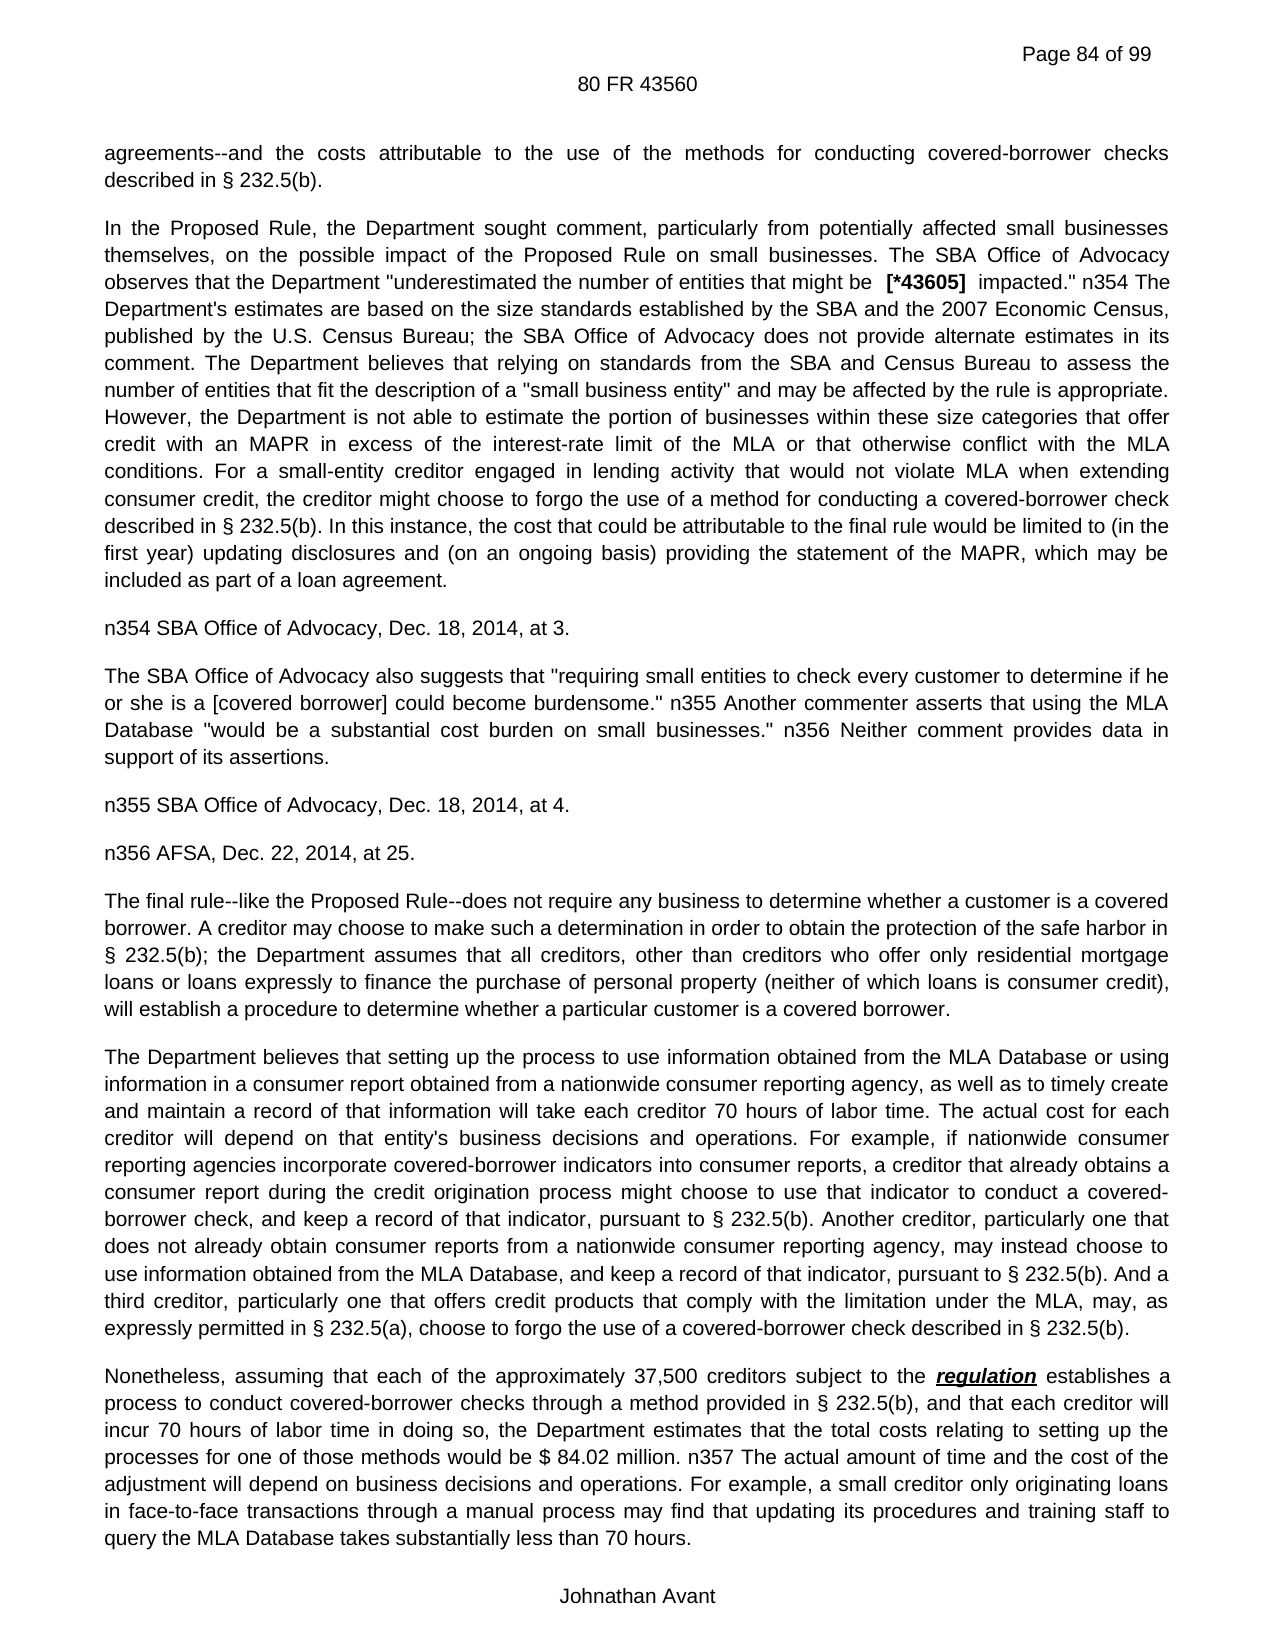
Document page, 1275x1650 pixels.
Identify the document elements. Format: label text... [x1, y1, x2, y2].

text Nonetheless, assuming that each of the approximately 37,500 creditors subject to the regulation establishes a process to conduct covered-borrower checks through a method provided in § 232.5(b), and that each creditor will incur 70 hours of labor time in doing so, the Department estimates that the total costs relating to setting up the processes for one of those methods would be $ 84.02 million. n357 The actual amount of time and the cost of the adjustment will depend on business decisions and operations. For example, a small creditor only originating loans in face-to-face transactions through a manual process may find that updating its procedures and training staff to query the MLA Database takes substantially less than 70 hours. [104, 1360, 1171, 1550]
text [104, 137, 1171, 192]
text In the Proposed Rule, the Department sought comment, particularly from potentially affected small businesses themselves, on the possible impact of the Proposed Rule on small businesses. The SBA Office of Advocacy observes that the Department "underestimated the number of entities that might be [*43605] impacted." n354 The Department's estimates are based on the size standards established by the SBA and the 2007 Economic Census, published by the U.S. Census Bureau; the SBA Office of Advocacy does not provide alternate estimates in its comment. The Department believes that relying on standards from the SBA and Census Bureau to assess the number of entities that fit the description of a "small business entity" and may be affected by the rule is appropriate. However, the Department is not able to estimate the portion of businesses within these size categories that offer credit with an MAPR in excess of the interest-rate limit of the MLA or that otherwise conflict with the MLA conditions. For a small-entity creditor engaged in lending activity that would not violate MLA when extending consumer credit, the creditor might choose to forgo the use of a method for conducting a covered-borrower check described in § 232.5(b). In this instance, the cost that could be attributable to the final rule would be limited to (in the first year) updating disclosures and (on an ongoing basis) providing the statement of the MAPR, which may be included as part of a loan agreement. [104, 212, 1171, 592]
text n355 SBA Office of Advocacy, Dec. 18, 2014, at 4. [104, 789, 1171, 817]
text The final rule--like the Proposed Rule--does not require any business to determine whether a customer is a covered borrower. A creditor may choose to make such a determination in order to obtain the protection of the safe harbor in § 232.5(b); the Department assumes that all creditors, other than creditors who offer only residential mortgage loans or loans expressly to finance the purchase of personal property (neither of which loans is consumer credit), will establish a procedure to determine whether a particular customer is a covered borrower. [104, 885, 1171, 1021]
text n354 SBA Office of Advocacy, Dec. 18, 2014, at 3. [104, 612, 1171, 639]
text n356 AFSA, Dec. 22, 2014, at 25. [104, 837, 1171, 864]
text The SBA Office of Advocacy also suggests that "requiring small entities to check every customer to determine if he or she is a [covered borrower] could become burdensome." n355 Another commenter asserts that using the MLA Database "would be a substantial cost burden on small businesses." n356 Neither comment provides data in support of its assertions. [104, 660, 1171, 769]
text The Department believes that setting up the process to use information obtained from the MLA Database or using information in a consumer report obtained from a nationwide consumer reporting agency, as well as to timely create and maintain a record of that information will take each creditor 70 hours of labor time. The actual cost for each creditor will depend on that entity's business decisions and operations. For example, if nationwide consumer reporting agencies incorporate covered-borrower indicators into consumer reports, a creditor that already obtains a consumer report during the credit origination process might choose to use that indicator to conduct a covered-borrower check, and keep a record of that indicator, pursuant to § 232.5(b). Another creditor, particularly one that does not already obtain consumer reports from a nationwide consumer reporting agency, may instead choose to use information obtained from the MLA Database, and keep a record of that indicator, pursuant to § 232.5(b). And a third creditor, particularly one that offers credit products that comply with the limitation under the MLA, may, as expressly permitted in § 232.5(a), choose to forgo the use of a covered-borrower check described in § 232.5(b). [104, 1042, 1171, 1339]
